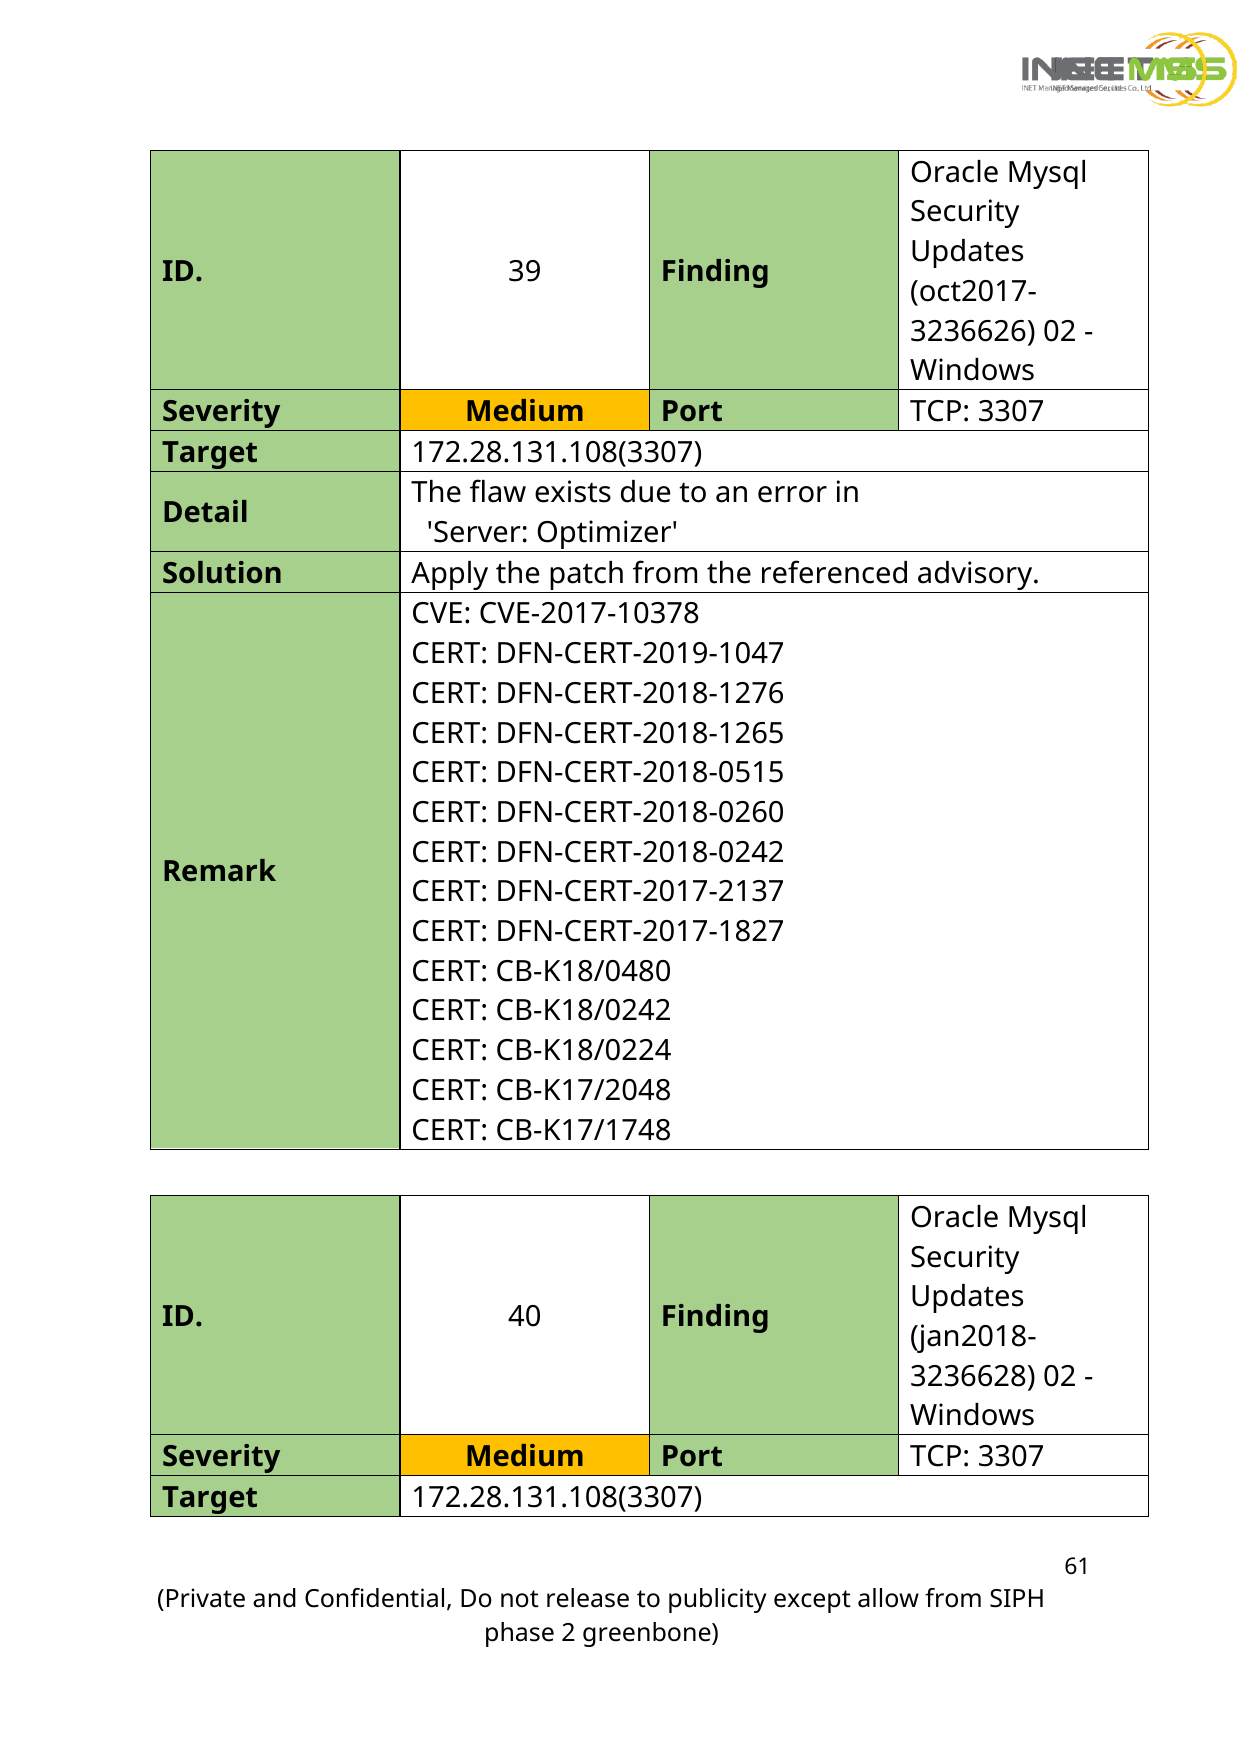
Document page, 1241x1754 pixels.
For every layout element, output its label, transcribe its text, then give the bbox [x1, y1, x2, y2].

table_cell CVE: CVE-2017-10378 CERT: DFN-CERT-2019-1047 CERT: DFN-CERT-2018-1276 CERT: DFN-CERT-2018-1265 CERT: DFN-CERT-2018-0515 CERT: DFN-CERT-2018-0260 CERT: DFN-CERT-2018-0242 CERT: DFN-CERT-2017-2137 CERT: DFN-CERT-2017-1827 CERT: CB-K18/0480 CERT: CB-K18/0242 CERT: CB-K18/0224 CERT: CB-K17/2048 CERT: CB-K17/1748 [401, 593, 1148, 1148]
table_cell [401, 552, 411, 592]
table_header 40 [401, 1196, 649, 1434]
table_cell TCP: 3307 [899, 390, 1148, 430]
table_header Oracle Mysql Security Updates (jan2018-3236628) 02 - Windows [899, 1196, 1148, 1434]
table_cell Port [650, 1435, 898, 1475]
table_cell Medium [401, 390, 649, 430]
picture [1012, 29, 1241, 114]
table_header Finding [650, 151, 898, 389]
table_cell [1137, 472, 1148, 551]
table_header 39 [401, 151, 649, 389]
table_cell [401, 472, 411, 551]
table_cell Severity [151, 1435, 399, 1475]
table_cell Remark [151, 593, 399, 1148]
table_header ID. [151, 1196, 399, 1434]
table_header Finding [650, 1196, 898, 1434]
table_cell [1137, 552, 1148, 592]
table_cell TCP: 3307 [899, 1435, 1148, 1475]
table_cell Port [650, 390, 898, 430]
table_cell Severity [151, 390, 399, 430]
table_cell Solution [151, 552, 399, 592]
table_cell Target [151, 431, 399, 471]
table_header ID. [151, 151, 399, 389]
table_cell Target [151, 1476, 399, 1516]
table_cell Medium [401, 1435, 649, 1475]
table_cell Detail [151, 472, 399, 551]
table_header Oracle Mysql Security Updates (oct2017-3236626) 02 - Windows [899, 151, 1148, 389]
